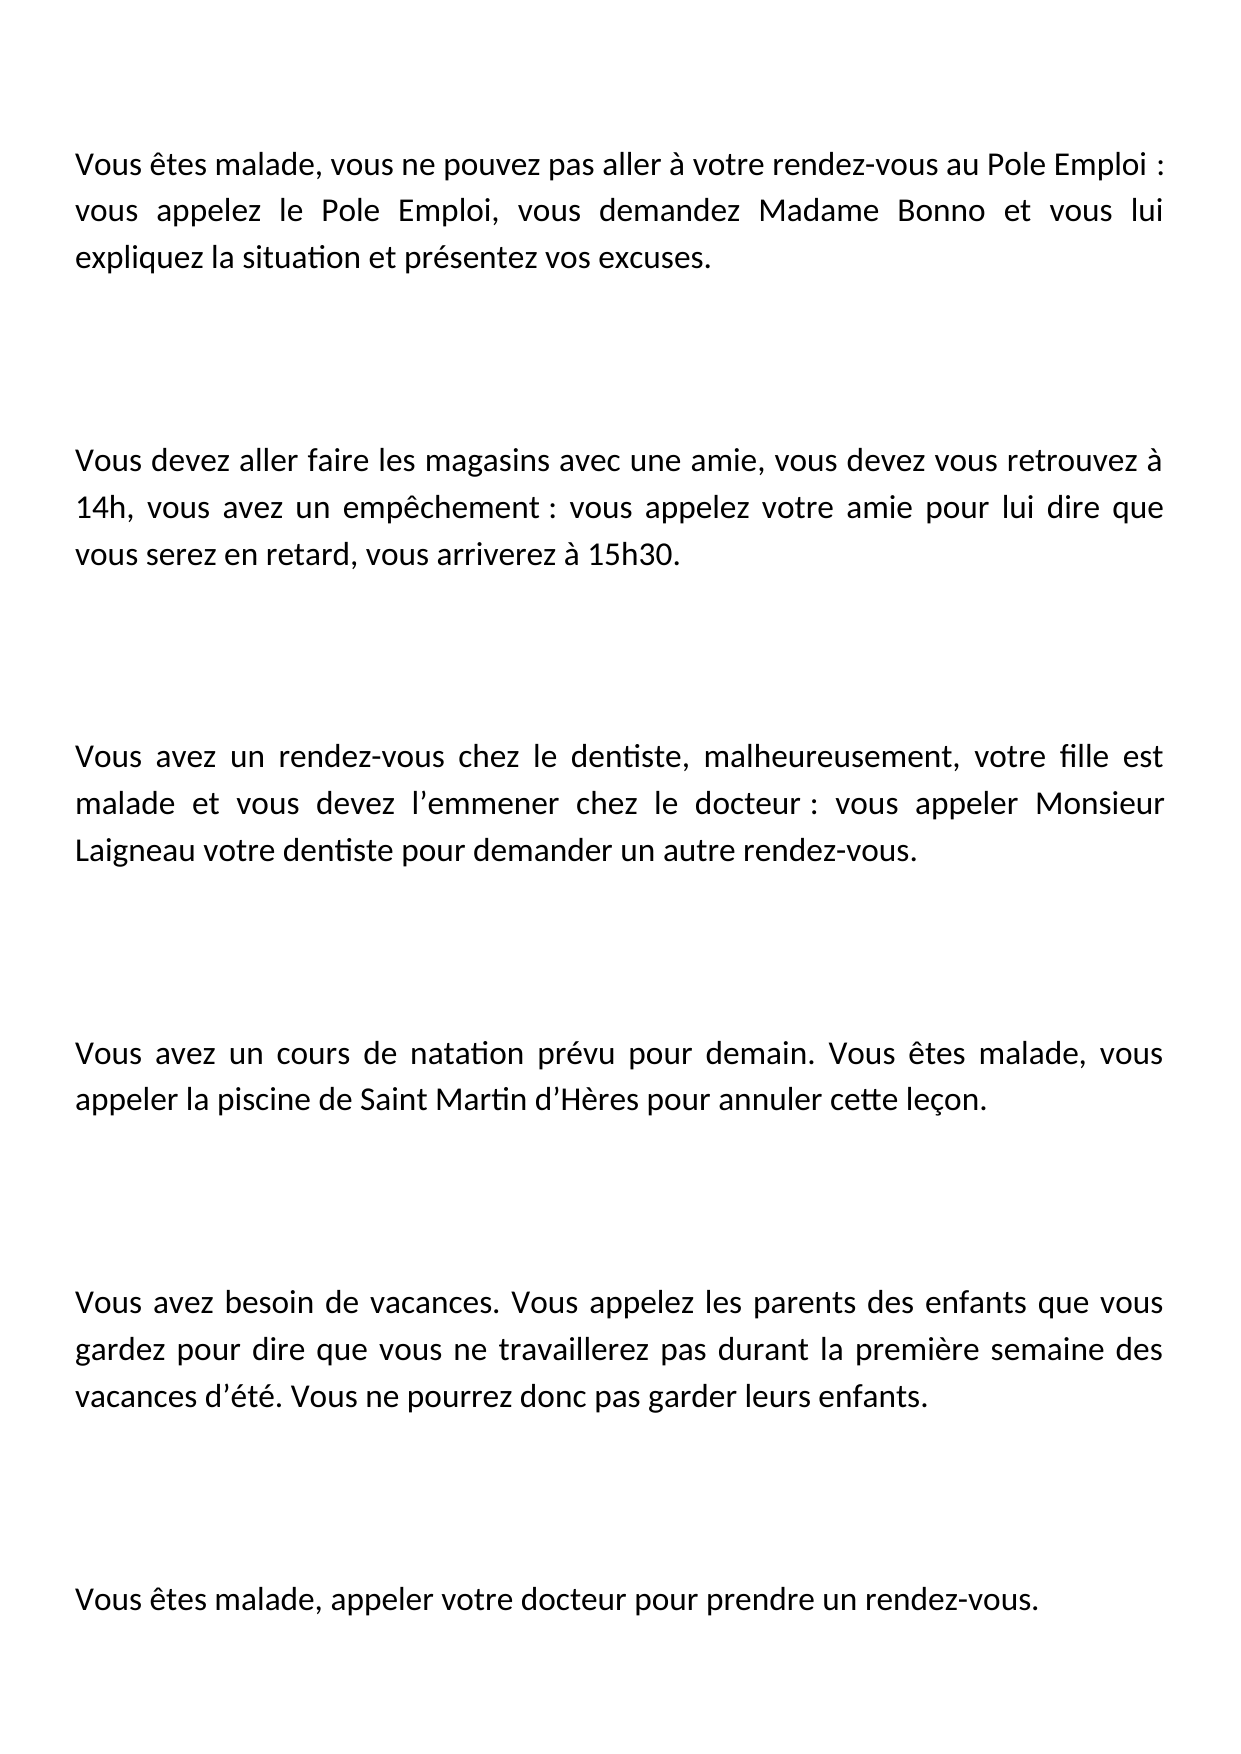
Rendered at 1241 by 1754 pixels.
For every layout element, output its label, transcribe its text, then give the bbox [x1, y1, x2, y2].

text Vous devez aller faire les magasins avec une amie, vous devez vous retrouvez à 14h, vous avez un empêchement : vous appelez votre amie pour lui dire que vous serez en retard, vous arriverez à 15h30. [75, 439, 1165, 573]
text Vous avez besoin de vacances. Vous appelez les parents des enfants que vous gardez pour dire que vous ne travaillerez pas durant la première semaine des vacances d’été. Vous ne pourrez donc pas garder leurs enfants. [75, 1281, 1165, 1416]
text Vous êtes malade, appeler votre docteur pour prendre un rendez-vous. [75, 1578, 1165, 1618]
text Vous êtes malade, vous ne pouvez pas aller à votre rendez-vous au Pole Emploi : vous appelez le Pole Emploi, vous demandez Madame Bonno et vous lui expliquez la situation et présentez vos excuses. [75, 143, 1165, 277]
text Vous avez un cours de natation prévu pour demain. Vous êtes malade, vous appeler la piscine de Saint Martin d’Hères pour annuler cette leçon. [75, 1032, 1165, 1119]
text Vous avez un rendez-vous chez le dentiste, malheureusement, votre fille est malade et vous devez l’emmener chez le docteur : vous appeler Monsieur Laigneau votre dentiste pour demander un autre rendez-vous. [75, 735, 1165, 869]
